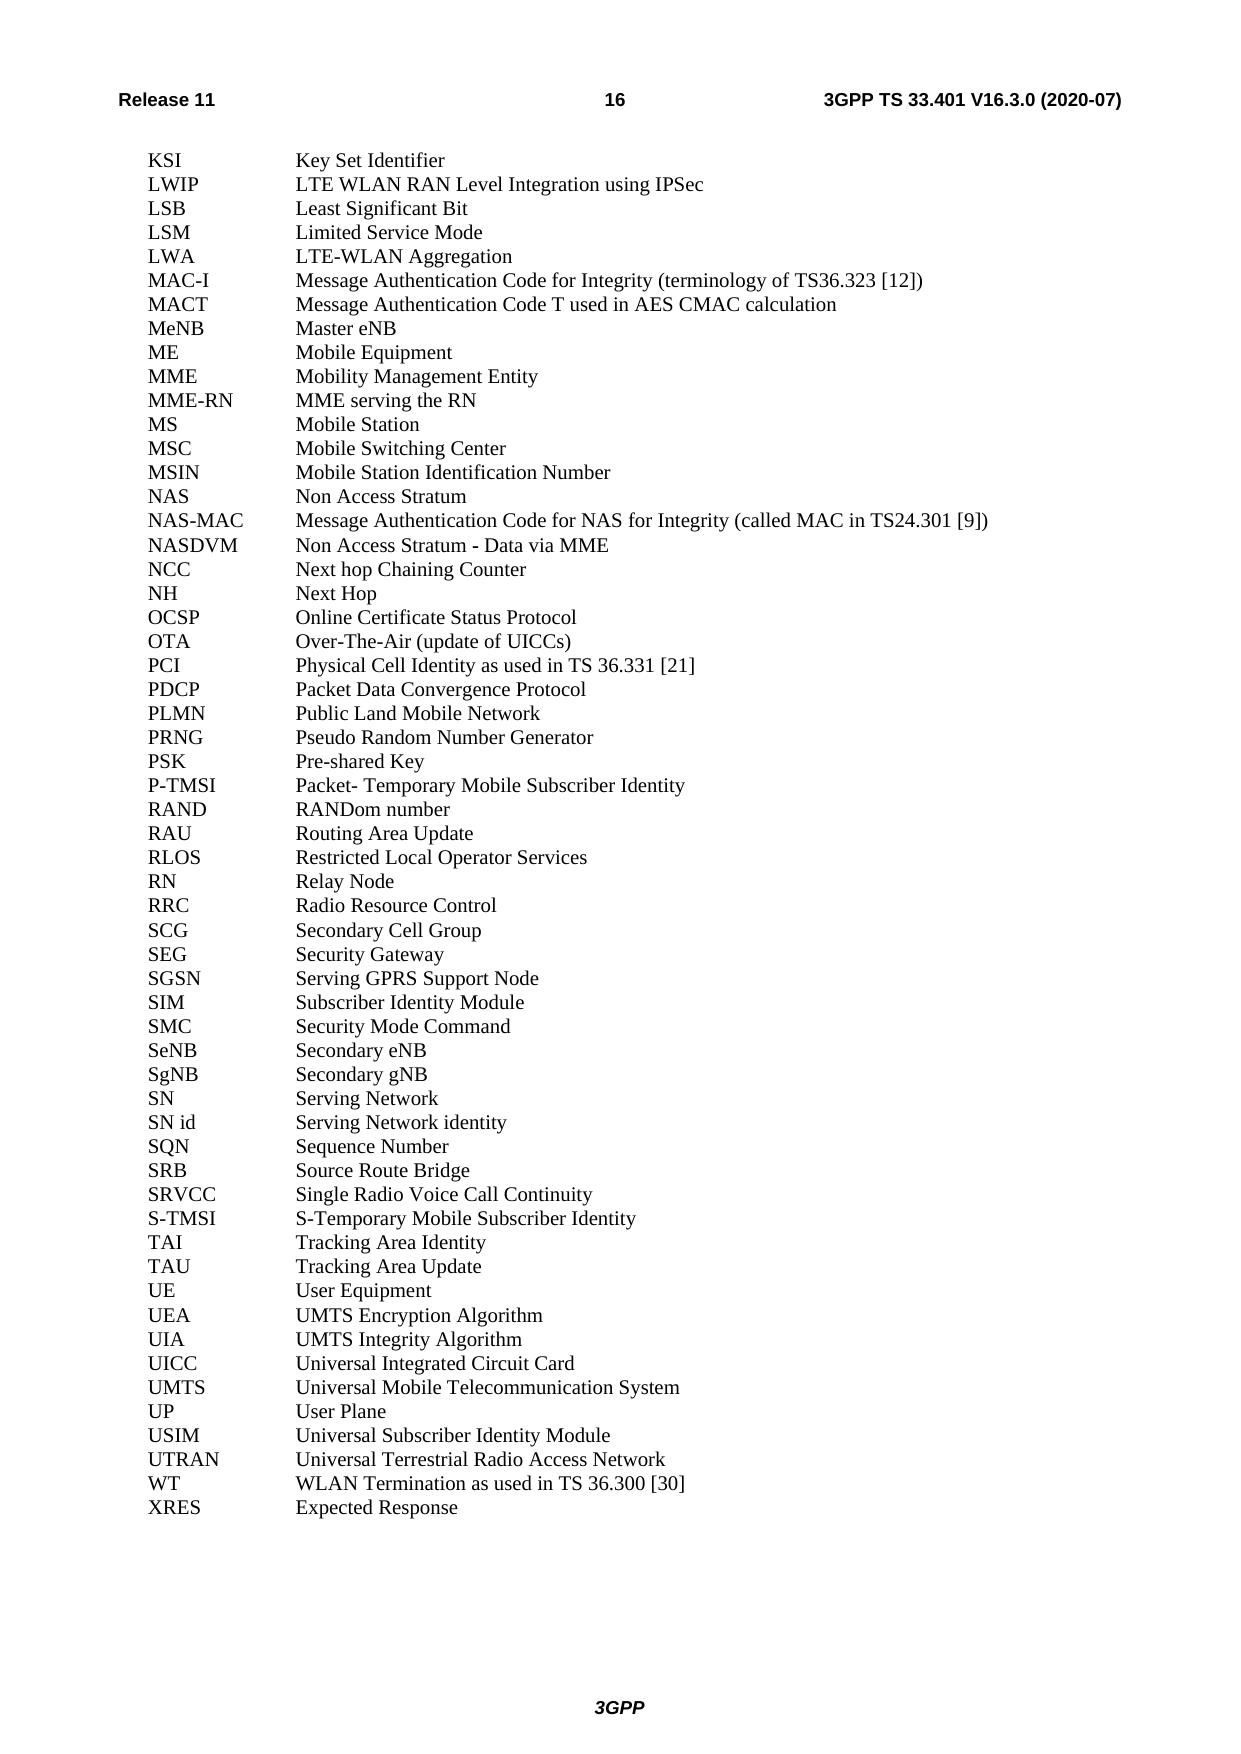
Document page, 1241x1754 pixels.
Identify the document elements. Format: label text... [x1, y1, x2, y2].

text P-TMSI Packet- Temporary Mobile Subscriber Identity [148, 773, 1122, 797]
text RAND RANDom number [148, 797, 1122, 821]
text NCC Next hop Chaining Counter [148, 557, 1122, 581]
text LSM Limited Service Mode [148, 220, 1122, 244]
text PCI Physical Cell Identity as used in TS 36.331 [21] [148, 653, 1122, 677]
text MS Mobile Station [148, 412, 1122, 436]
text RLOS Restricted Local Operator Services [148, 845, 1122, 869]
text S-TMSI S-Temporary Mobile Subscriber Identity [148, 1206, 1122, 1230]
text SGSN Serving GPRS Support Node [148, 966, 1122, 990]
text RN Relay Node [148, 869, 1122, 893]
text PSK Pre-shared Key [148, 749, 1122, 773]
text UP User Plane [148, 1399, 1122, 1423]
text NAS Non Access Stratum [148, 484, 1122, 508]
text TAI Tracking Area Identity [148, 1230, 1122, 1254]
text NH Next Hop [148, 581, 1122, 605]
text SIM Subscriber Identity Module [148, 990, 1122, 1014]
text MSIN Mobile Station Identification Number [148, 460, 1122, 484]
text SEG Security Gateway [148, 942, 1122, 966]
text MACT Message Authentication Code T used in AES CMAC calculation [148, 292, 1122, 316]
text MeNB Master eNB [148, 316, 1122, 340]
text MME Mobility Management Entity [148, 364, 1122, 388]
text MAC-I Message Authentication Code for Integrity (terminology of TS36.323 [12]) [148, 268, 1122, 292]
text SMC Security Mode Command [148, 1014, 1122, 1038]
text UE User Equipment [148, 1278, 1122, 1302]
text UTRAN Universal Terrestrial Radio Access Network [148, 1447, 1122, 1471]
text SN id Serving Network identity [148, 1110, 1122, 1134]
text RAU Routing Area Update [148, 821, 1122, 845]
text NASDVM Non Access Stratum - Data via MME [148, 532, 1122, 557]
text KSI Key Set Identifier [148, 147, 1122, 172]
text UEA UMTS Encryption Algorithm [148, 1302, 1122, 1327]
text UICC Universal Integrated Circuit Card [148, 1351, 1122, 1375]
text USIM Universal Subscriber Identity Module [148, 1423, 1122, 1447]
text SgNB Secondary gNB [148, 1062, 1122, 1086]
text PDCP Packet Data Convergence Protocol [148, 677, 1122, 701]
text MSC Mobile Switching Center [148, 436, 1122, 460]
text SeNB Secondary eNB [148, 1038, 1122, 1062]
text ME Mobile Equipment [148, 340, 1122, 364]
text MME-RN MME serving the RN [148, 388, 1122, 412]
text LWA LTE-WLAN Aggregation [148, 244, 1122, 268]
text SRB Source Route Bridge [148, 1158, 1122, 1182]
text UIA UMTS Integrity Algorithm [148, 1327, 1122, 1351]
text RRC Radio Resource Control [148, 893, 1122, 917]
text NAS-MAC Message Authentication Code for NAS for Integrity (called MAC in TS24.301 [9]) [148, 508, 1122, 532]
text WT WLAN Termination as used in TS 36.300 [30] [148, 1471, 1122, 1495]
text PLMN Public Land Mobile Network [148, 701, 1122, 725]
text SQN Sequence Number [148, 1134, 1122, 1158]
text TAU Tracking Area Update [148, 1254, 1122, 1278]
text SRVCC Single Radio Voice Call Continuity [148, 1182, 1122, 1206]
text SCG Secondary Cell Group [148, 917, 1122, 942]
text LSB Least Significant Bit [148, 196, 1122, 220]
text UMTS Universal Mobile Telecommunication System [148, 1375, 1122, 1399]
text XRES Expected Response [148, 1495, 1122, 1519]
text PRNG Pseudo Random Number Generator [148, 725, 1122, 749]
text LWIP LTE WLAN RAN Level Integration using IPSec [148, 172, 1122, 196]
text OCSP Online Certificate Status Protocol [148, 605, 1122, 629]
text OTA Over-The-Air (update of UICCs) [148, 629, 1122, 653]
text SN Serving Network [148, 1086, 1122, 1110]
